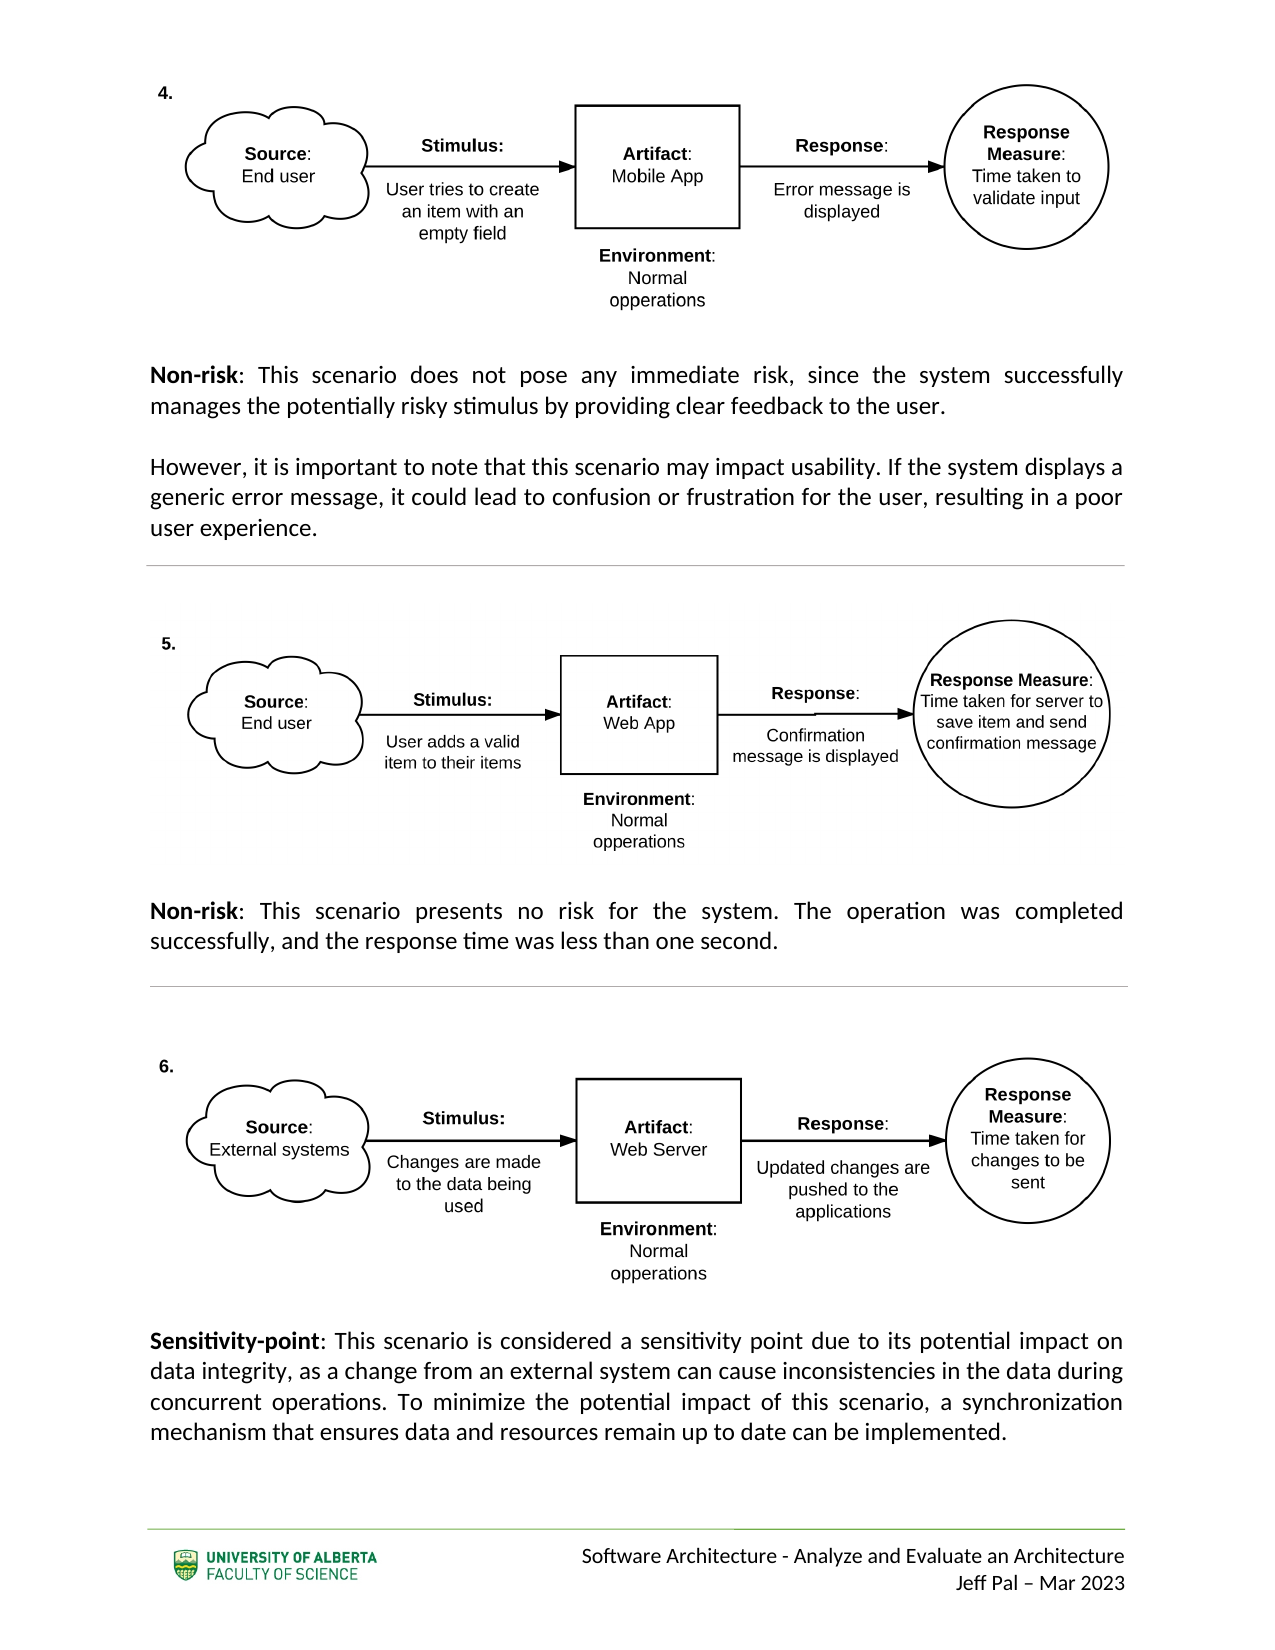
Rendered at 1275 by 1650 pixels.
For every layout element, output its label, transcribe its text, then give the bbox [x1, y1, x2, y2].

text Non-risk: This scenario does not pose any immediate risk, since the system successfully manages the potentially risky stimulus by providing clear feedback to the user. [150, 359, 1125, 420]
picture [150, 1047, 1125, 1295]
picture [150, 603, 1125, 865]
text Non-risk: This scenario presents no risk for the system. The operation was completed successfully, and the response time was less than one second. [150, 895, 1125, 956]
picture [150, 75, 1125, 329]
text However, it is important to note that this scenario may impact usability. If the system displays a generic error message, it could lead to confusion or frustration for the user, resulting in a poor user experience. [150, 451, 1125, 542]
picture [150, 1530, 400, 1603]
text Sensitivity-point: This scenario is considered a sensitivity point due to its potential impact on data integrity, as a change from an external system can cause inconsistencies in the data during concurrent operations. To minimize the potential impact of this scenario, a synchronization mechanism that ensures data and resources remain up to date can be implemented. [150, 1325, 1125, 1447]
